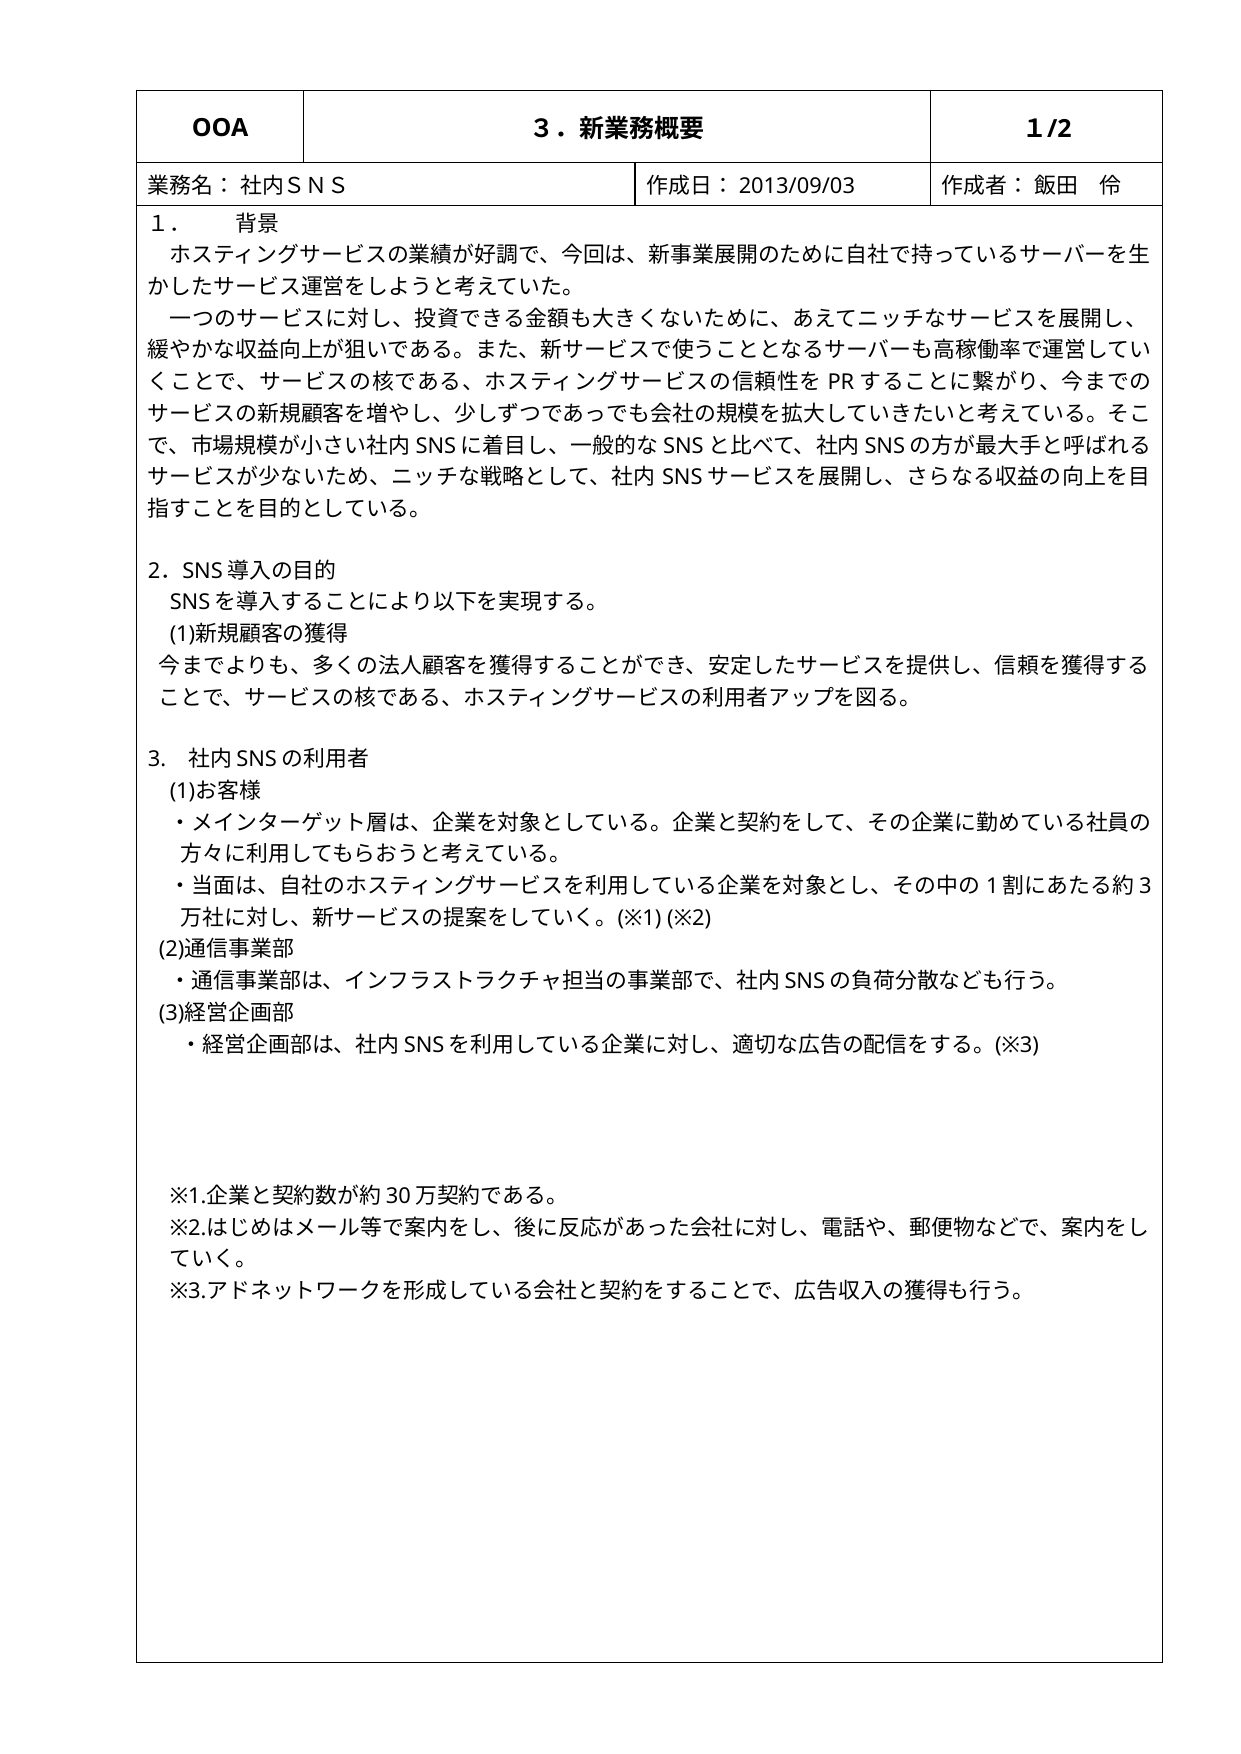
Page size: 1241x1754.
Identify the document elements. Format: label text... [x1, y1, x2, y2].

table_header OOA [137, 91, 303, 162]
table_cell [137, 206, 1162, 1662]
table_cell 業務名： 社内ＳＮＳ [137, 163, 634, 205]
table_cell 作成日： 2013/09/03 [636, 163, 930, 205]
table_header １/2 [931, 91, 1162, 162]
table_cell 作成者： 飯田 伶 [931, 163, 1162, 205]
table_header ３．新業務概要 [304, 91, 930, 162]
